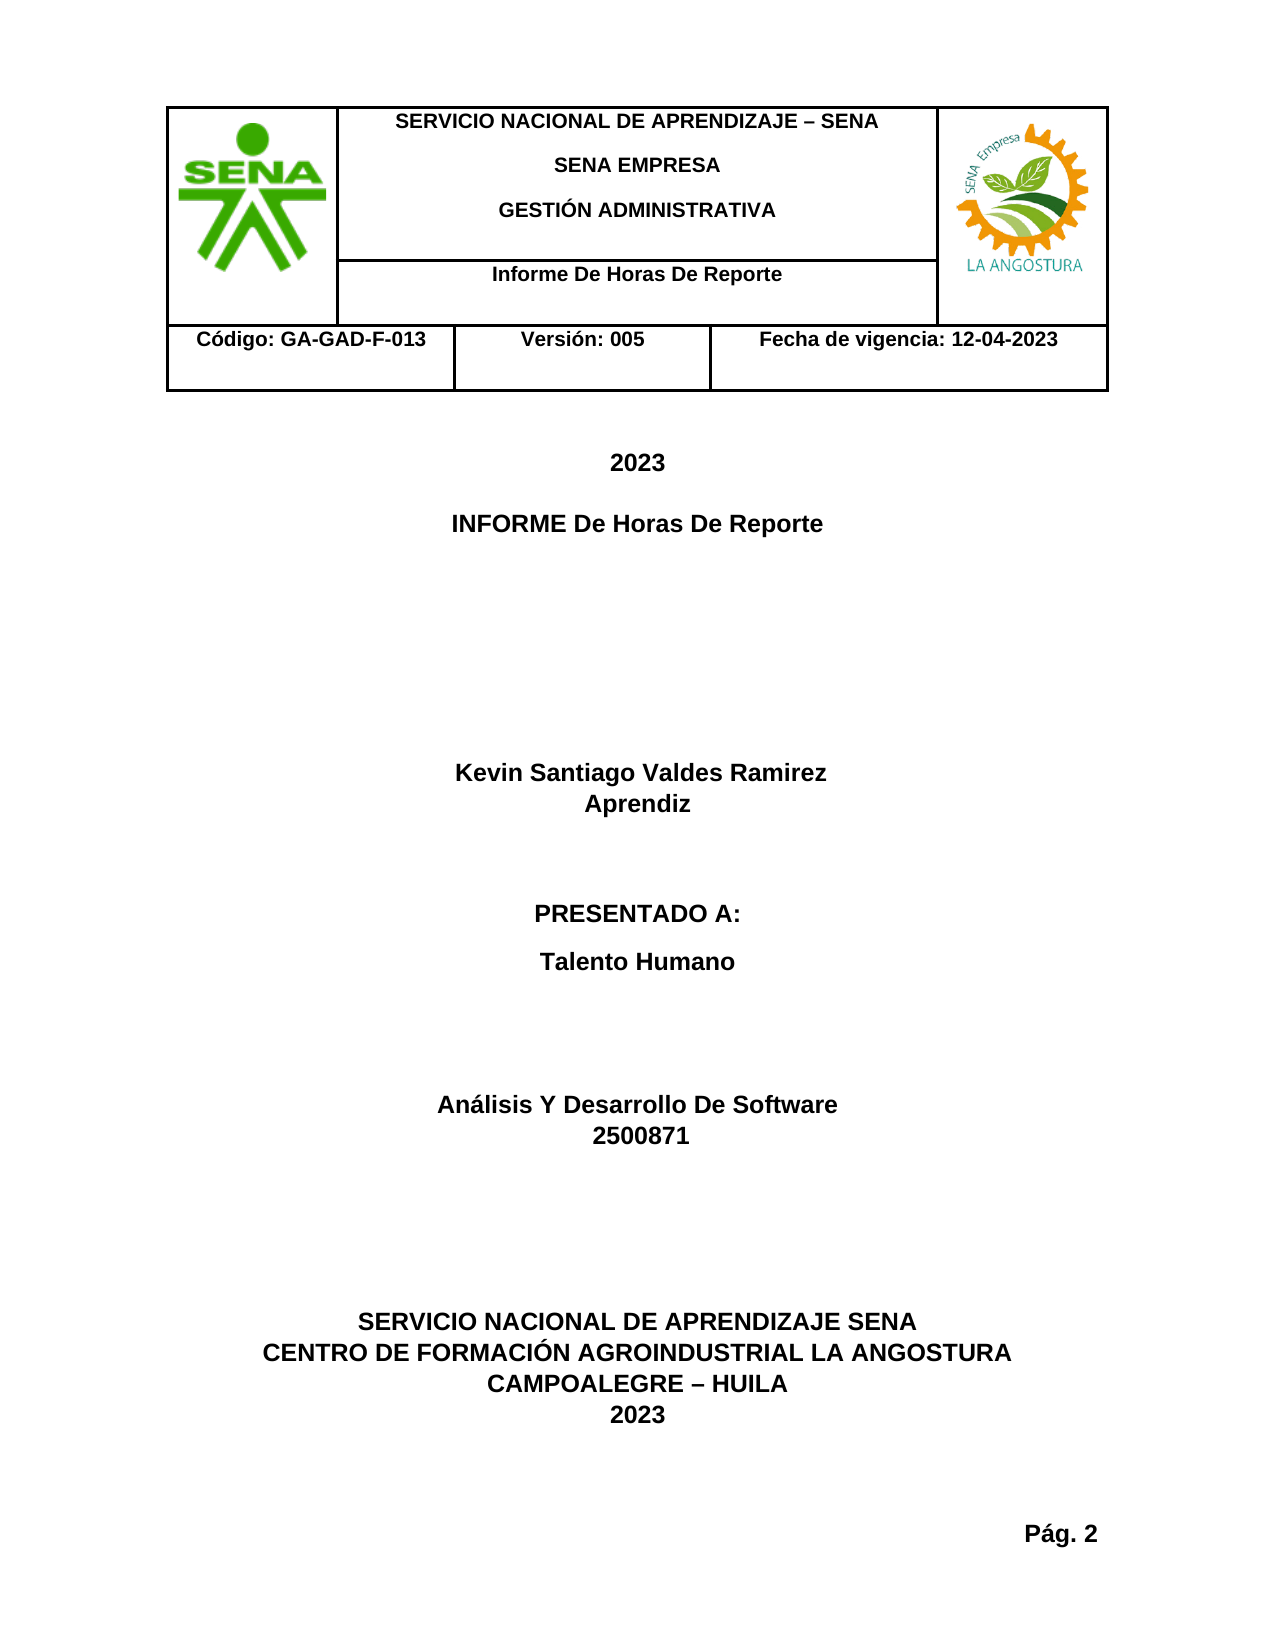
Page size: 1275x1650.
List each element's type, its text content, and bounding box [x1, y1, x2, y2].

text SERVICIO NACIONAL DE APRENDIZAJE SENA [177, 1307, 1098, 1336]
text Talento Humano [177, 947, 1098, 976]
text CAMPOALEGRE – HUILA [177, 1369, 1098, 1398]
text 2500871 [177, 1121, 1098, 1150]
text INFORME De Horas De Reporte [177, 509, 1098, 537]
picture [178, 123, 327, 272]
text 2023 [177, 1401, 1098, 1429]
text 2023 [177, 448, 1098, 507]
text Kevin Santiago Valdes Ramirez [177, 758, 1098, 787]
text CENTRO DE FORMACIÓN AGROINDUSTRIAL LA ANGOSTURA [177, 1338, 1098, 1367]
text PRESENTADO A: [177, 899, 1098, 928]
text Aprendiz [177, 789, 1098, 818]
picture [948, 123, 1096, 272]
text Análisis Y Desarrollo De Software [177, 1090, 1098, 1119]
